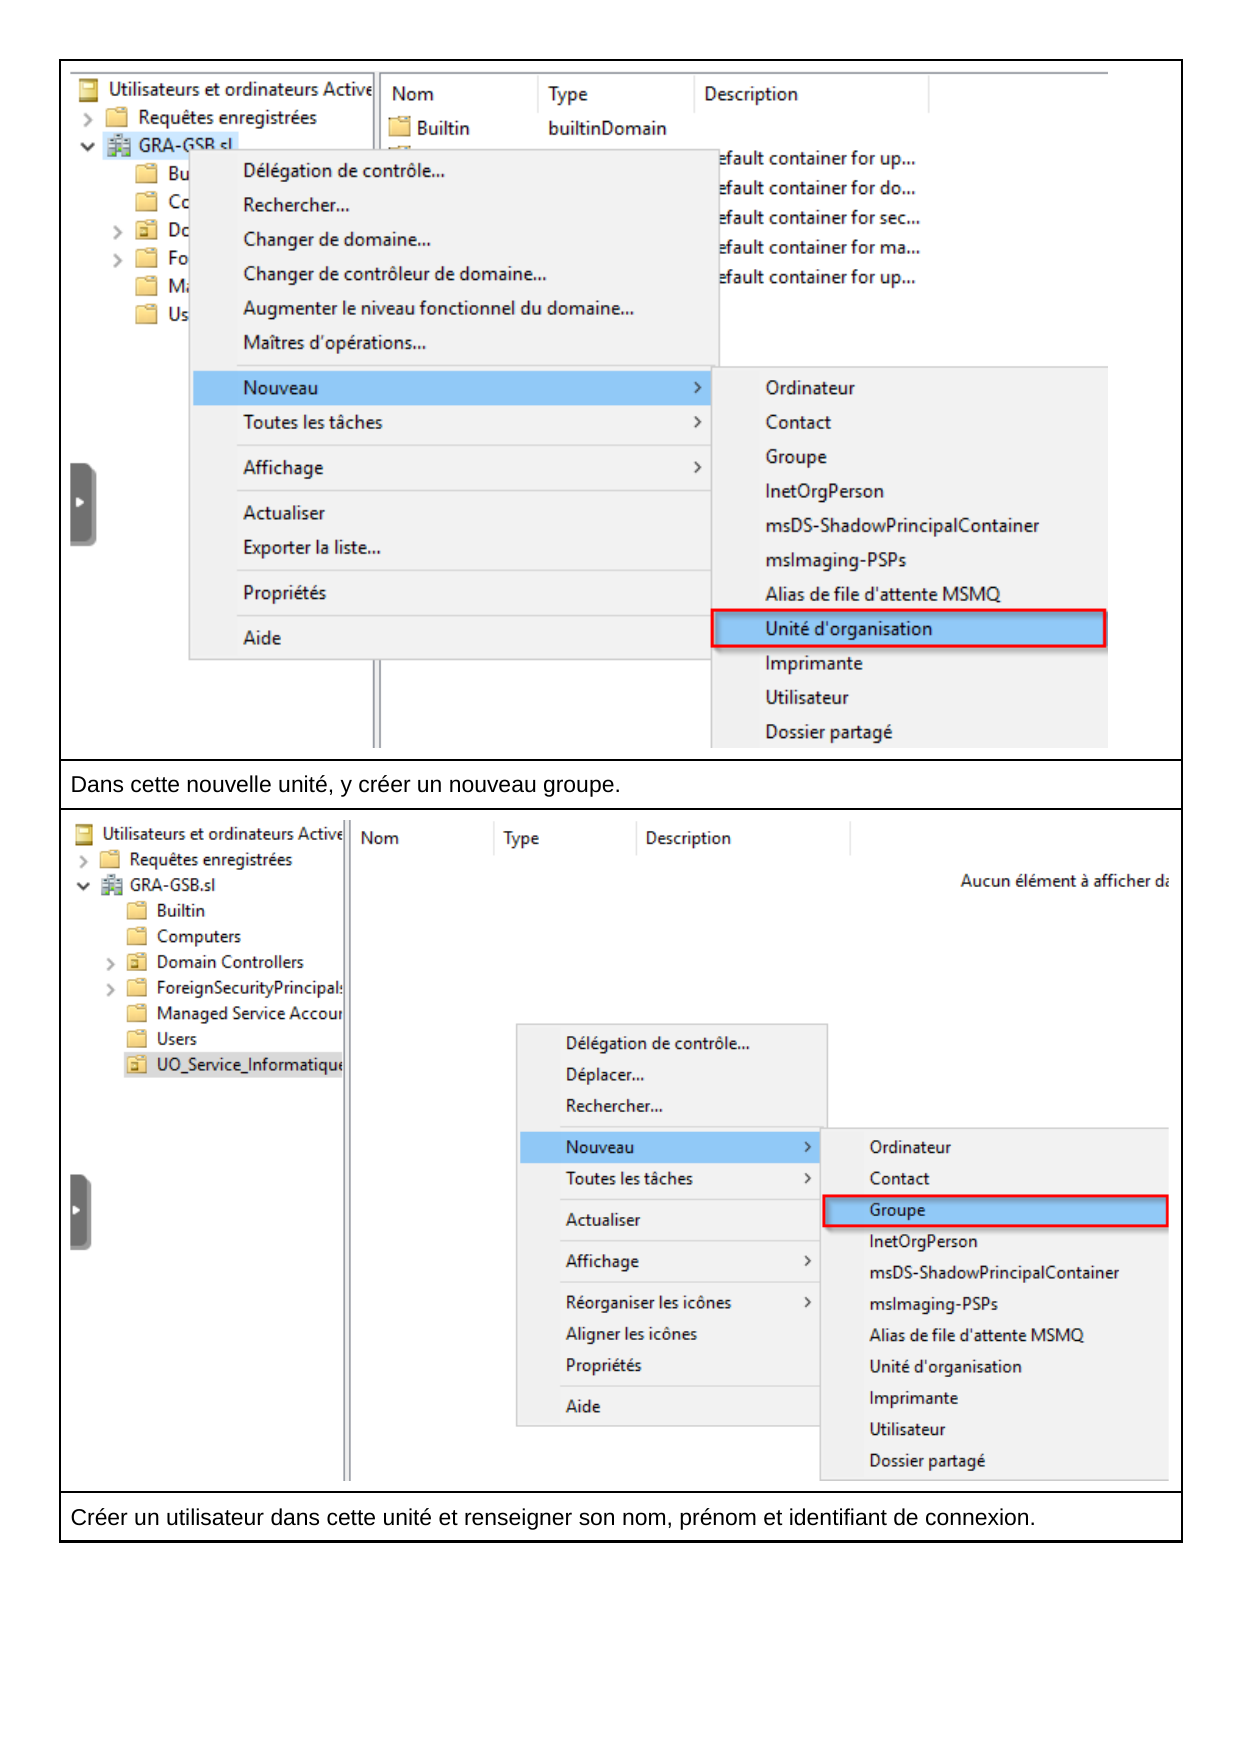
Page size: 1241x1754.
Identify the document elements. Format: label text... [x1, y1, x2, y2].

picture [70, 820, 1169, 1481]
table_cell Dans cette nouvelle unité, y créer un nouveau groupe. [61, 761, 1181, 808]
picture [70, 71, 1108, 748]
table_cell Créer un utilisateur dans cette unité et renseigner son nom, prénom et identifiant de connexion. [61, 1493, 1181, 1540]
table_cell [61, 61, 1181, 758]
table_cell [61, 810, 1181, 1491]
